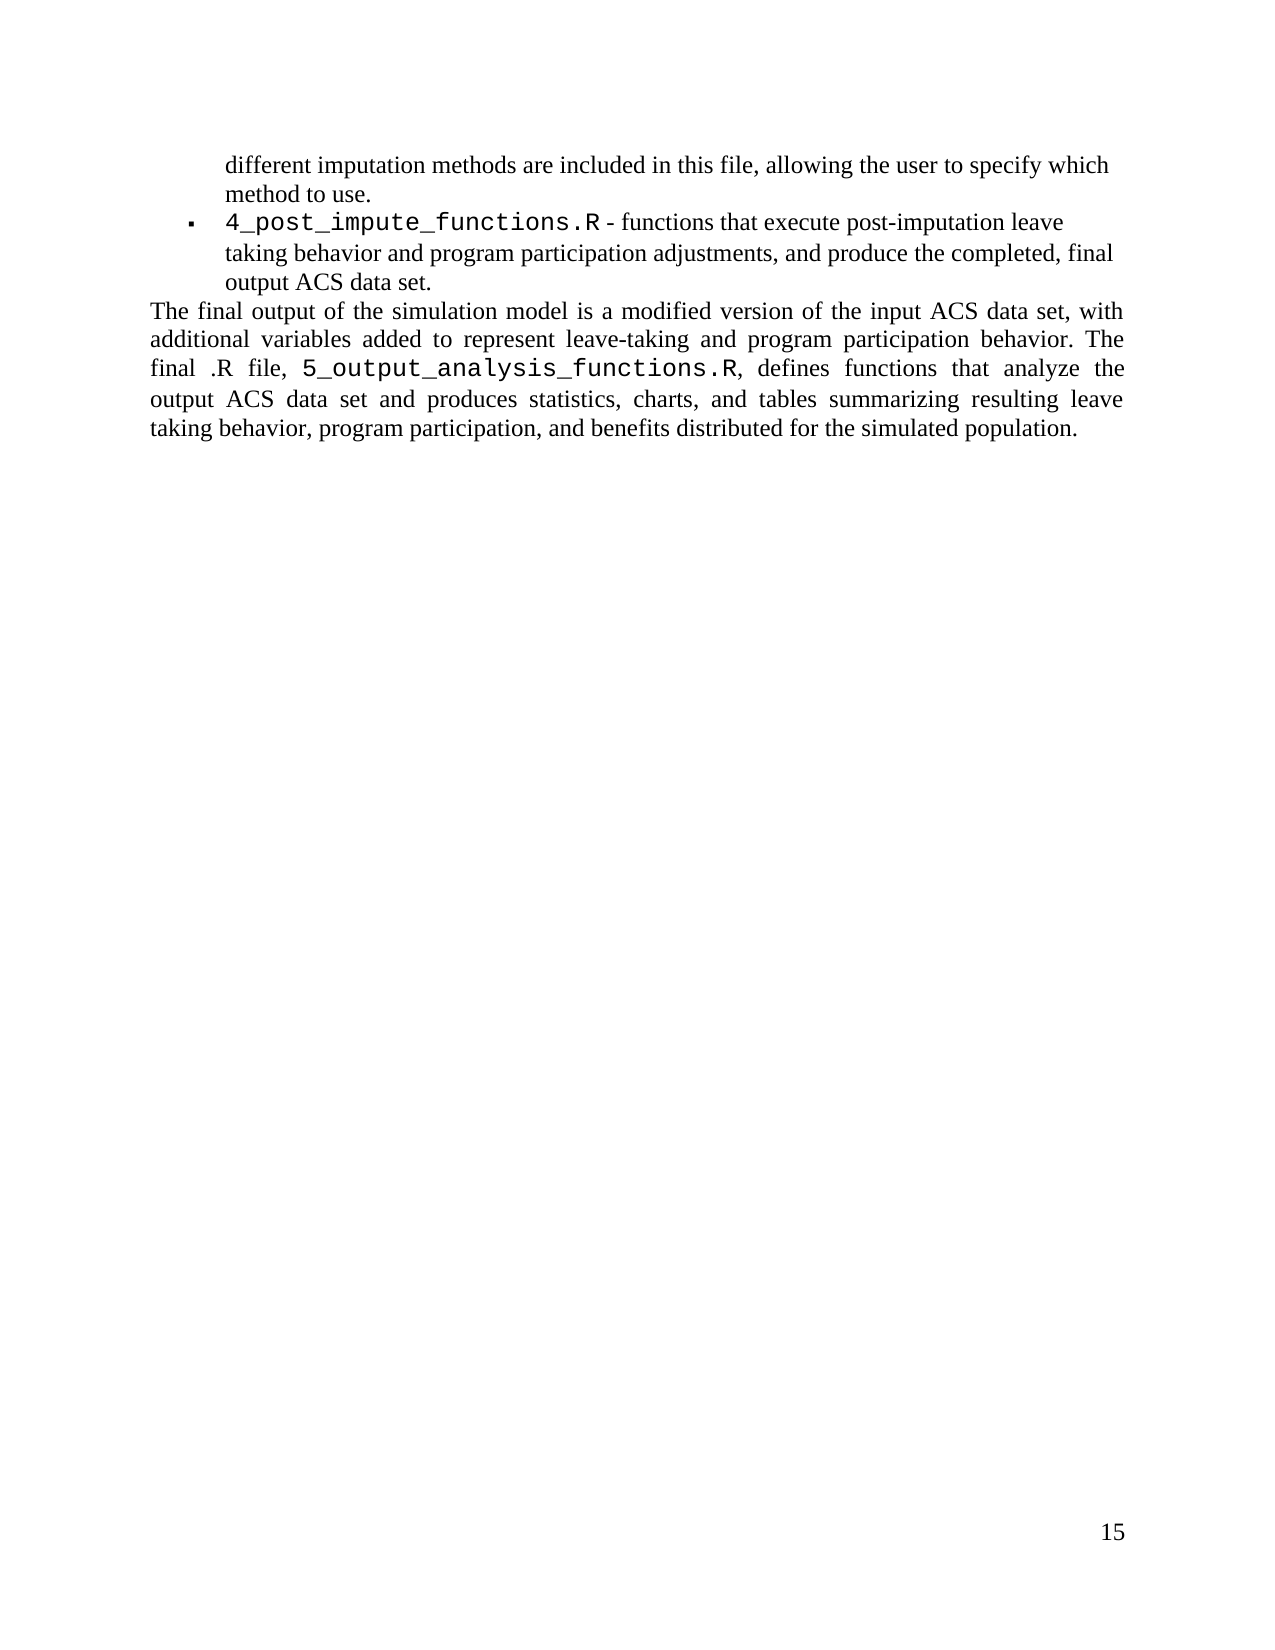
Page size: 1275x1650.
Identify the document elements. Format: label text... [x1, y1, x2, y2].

list 4_post_impute_functions.R - functions that execute post-imputation leave taking behavior and program participation adjustments, and produce the completed, final output ACS data set. [187, 207, 1125, 296]
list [187, 150, 1125, 207]
text The final output of the simulation model is a modified version of the input ACS data set, with additional variables added to represent leave-taking and program participation behavior. The final .R file, 5_output_analysis_functions.R, defines functions that analyze the output ACS data set and produces statistics, charts, and tables summarizing resulting leave taking behavior, program participation, and benefits distributed for the simulated population. [150, 296, 1125, 442]
